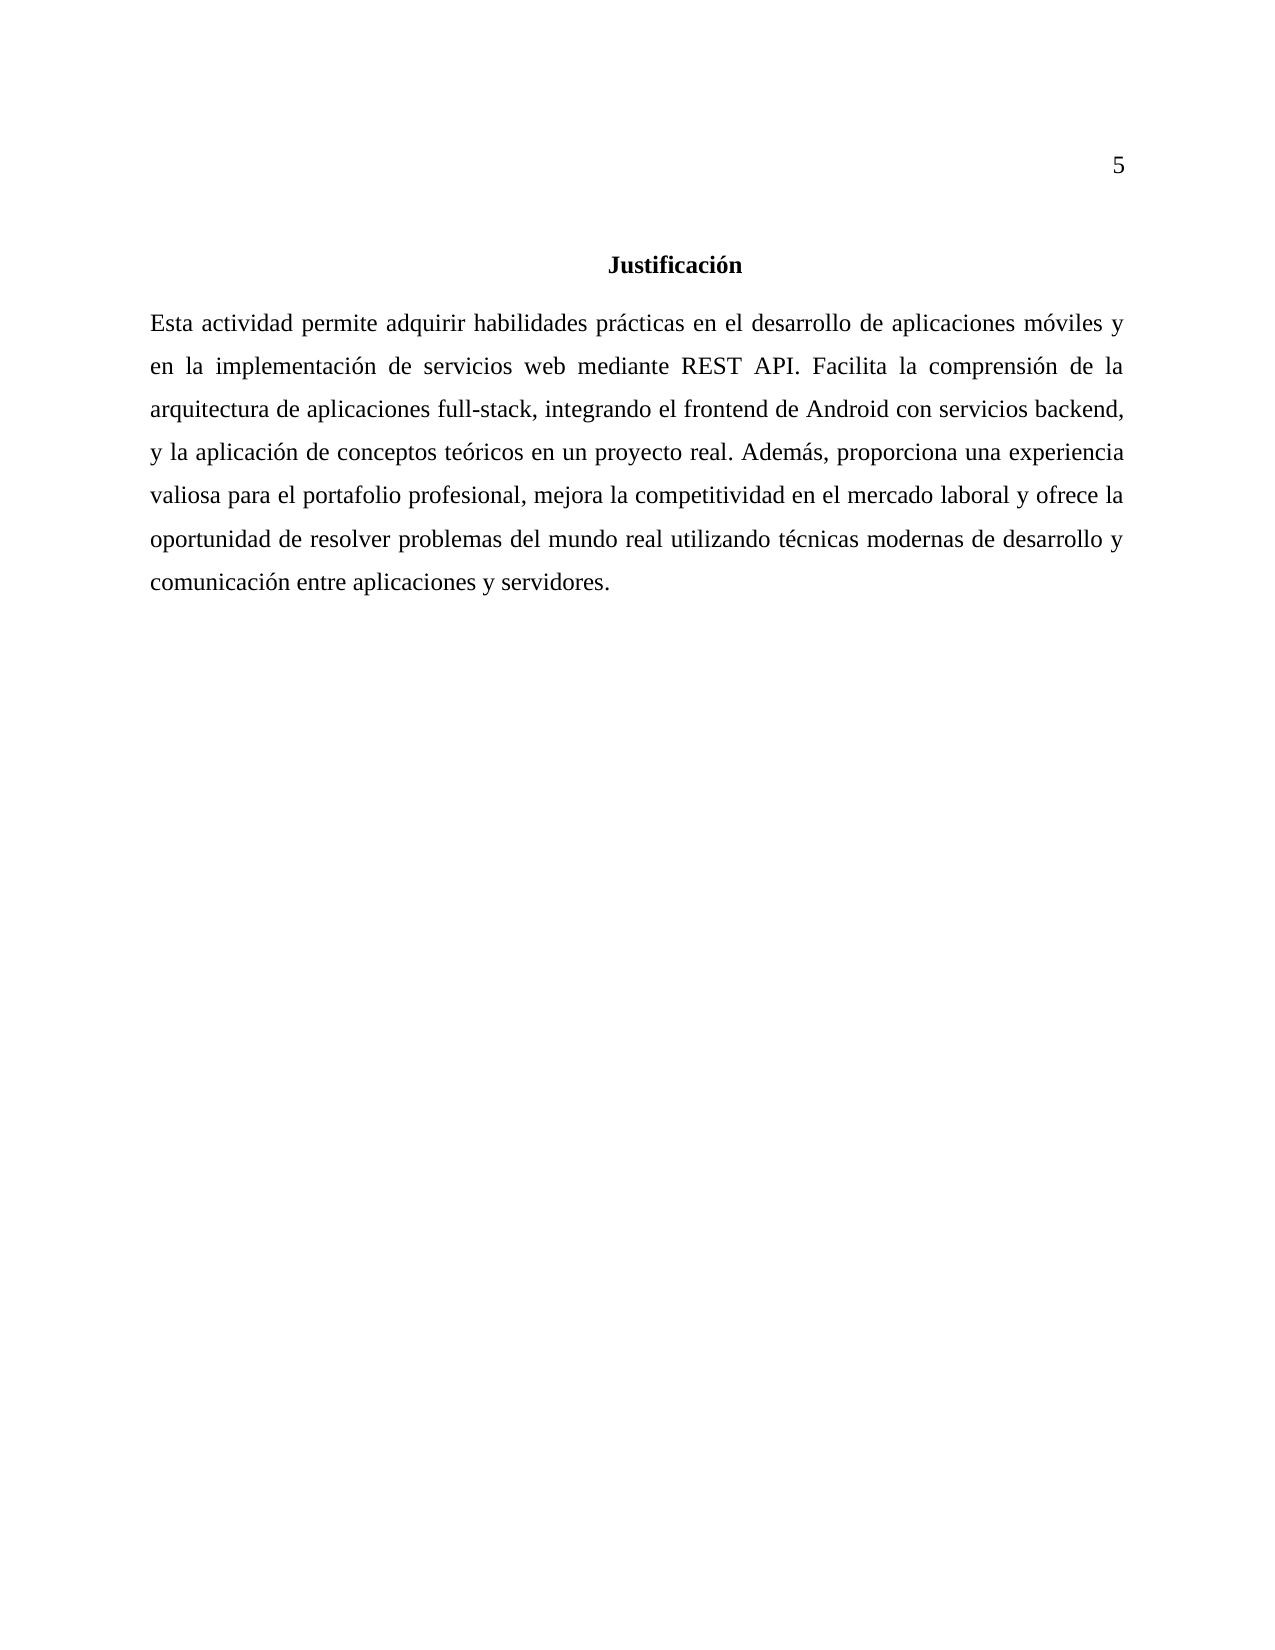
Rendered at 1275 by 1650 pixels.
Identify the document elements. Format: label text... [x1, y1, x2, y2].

text Esta actividad permite adquirir habilidades prácticas en el desarrollo de aplicaciones móviles y en la implementación de servicios web mediante REST API. Facilita la comprensión de la arquitectura de aplicaciones full-stack, integrando el frontend de Android con servicios backend, y la aplicación de conceptos teóricos en un proyecto real. Además, proporciona una experiencia valiosa para el portafolio profesional, mejora la competitividad en el mercado laboral y ofrece la oportunidad de resolver problemas del mundo real utilizando técnicas modernas de desarrollo y comunicación entre aplicaciones y servidores. [150, 308, 1125, 596]
subtitle Justificación [225, 251, 1125, 279]
